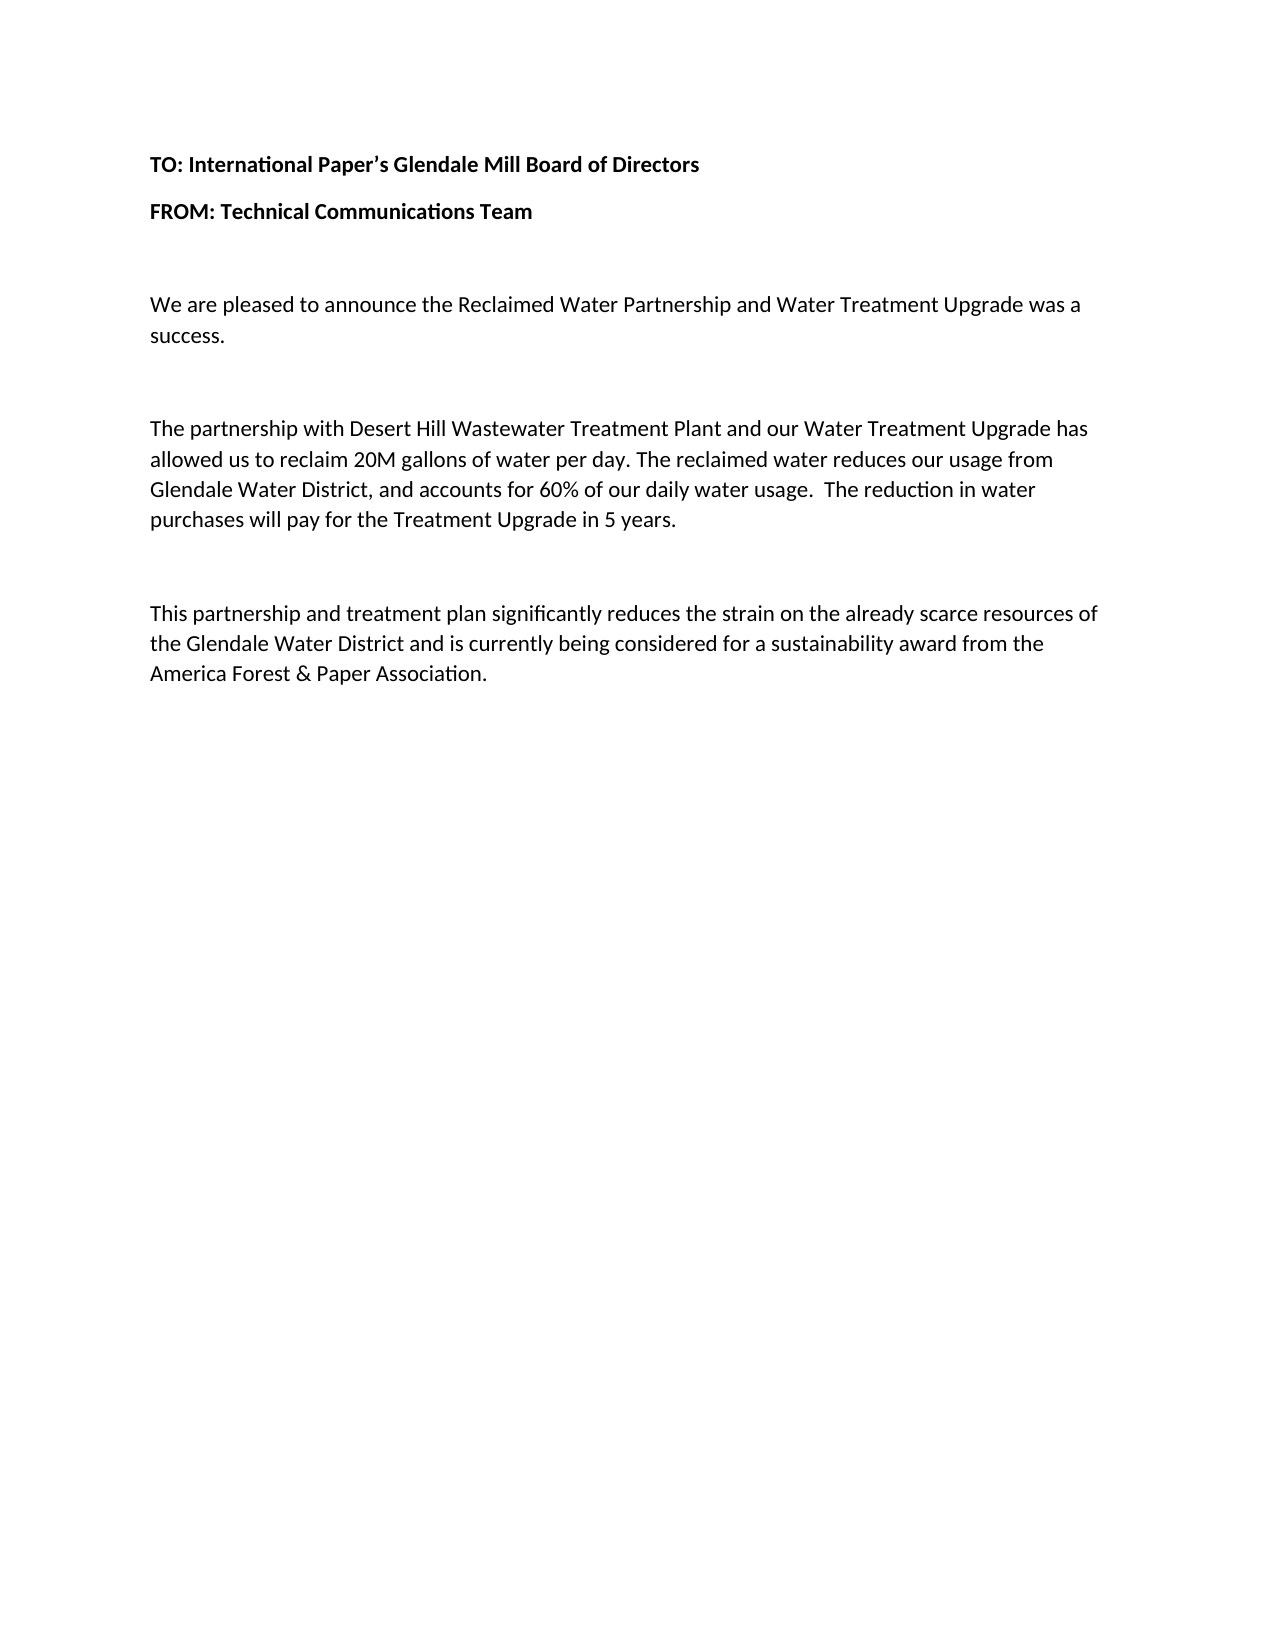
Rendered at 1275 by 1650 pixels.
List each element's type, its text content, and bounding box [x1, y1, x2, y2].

text We are pleased to announce the Reclaimed Water Partnership and Water Treatment Upgrade was a success. [150, 291, 1125, 349]
text The partnership with Desert Hill Wastewater Treatment Plant and our Water Treatment Upgrade has allowed us to reclaim 20M gallons of water per day. The reclaimed water reduces our usage from Glendale Water District, and accounts for 60% of our daily water usage. The reduction in water purchases will pay for the Treatment Upgrade in 5 years. [150, 414, 1125, 533]
text FROM: Technical Communications Team [150, 197, 1125, 225]
text TO: International Paper’s Glendale Mill Board of Directors [150, 150, 1125, 178]
text This partnership and treatment plan significantly reduces the strain on the already scarce resources of the Glendale Water District and is currently being considered for a sustainability award from the America Forest & Paper Association. [150, 599, 1125, 687]
